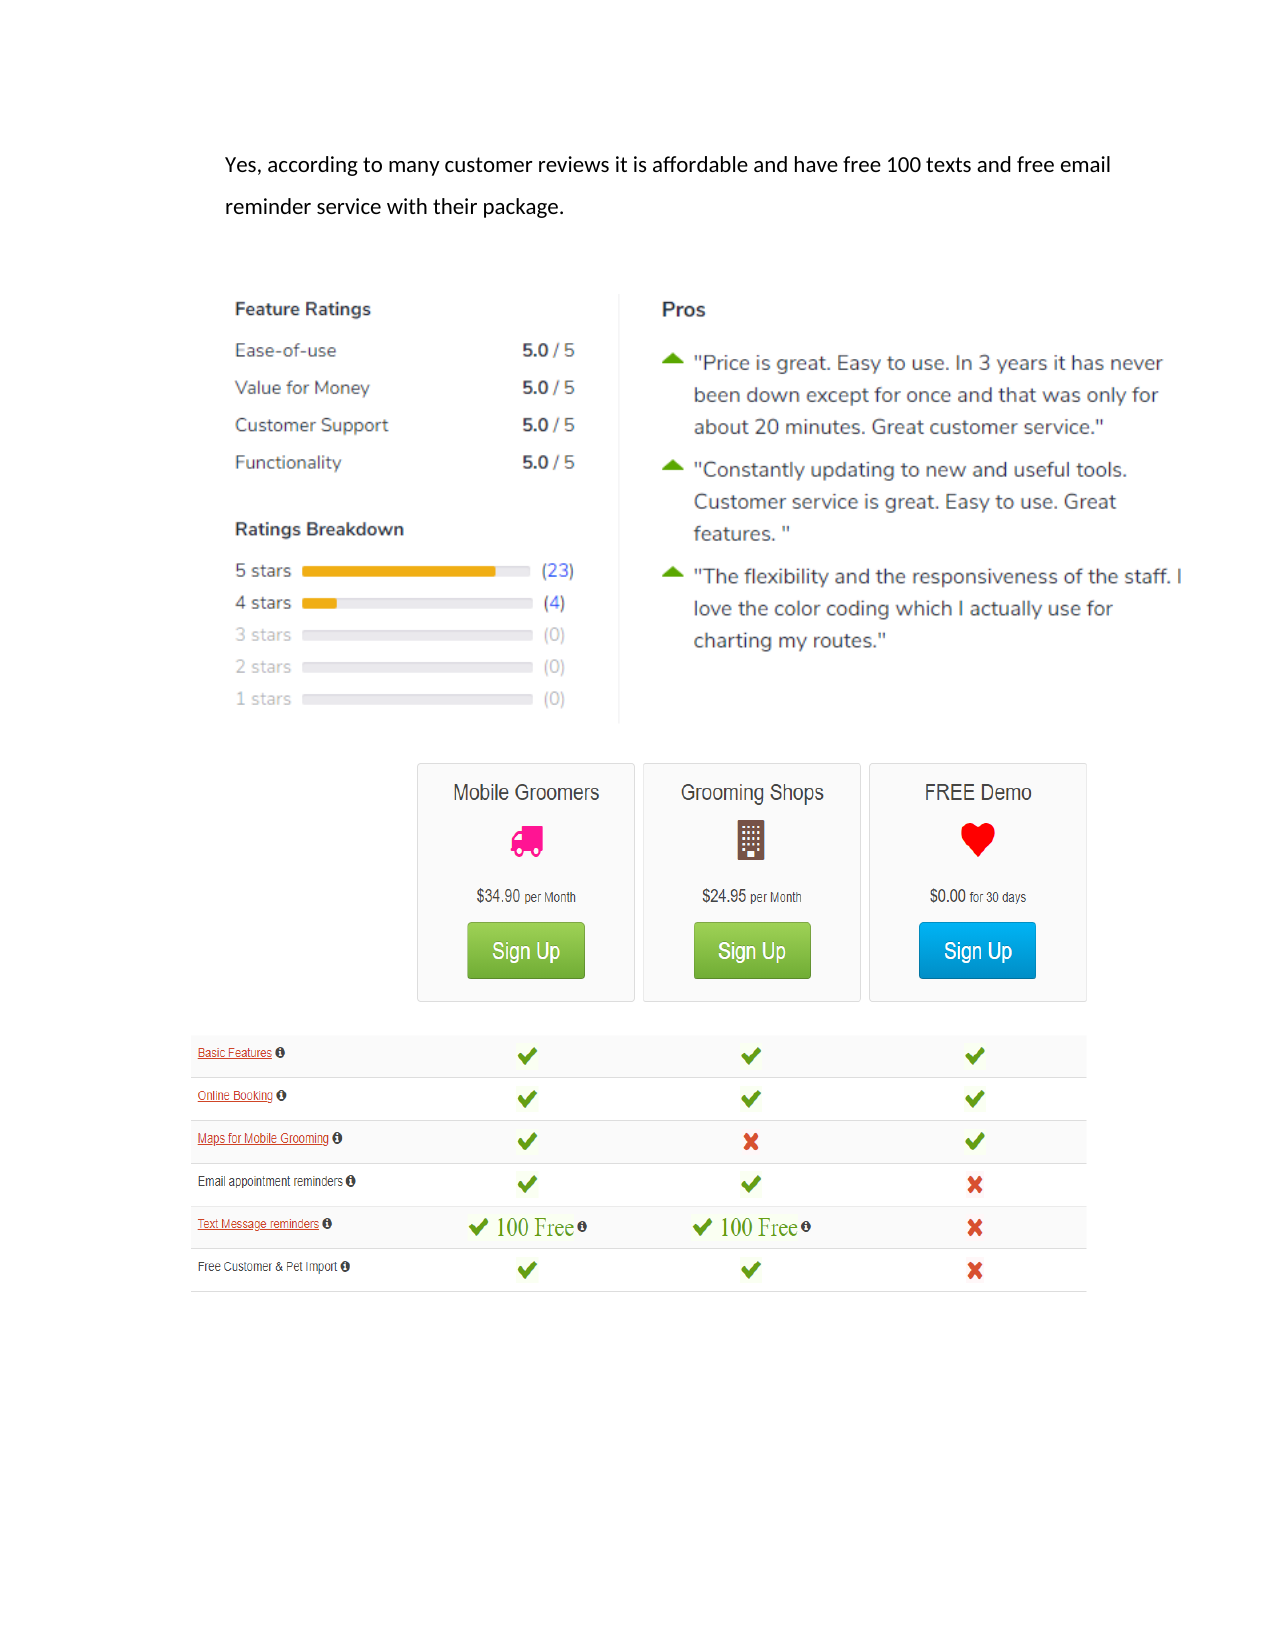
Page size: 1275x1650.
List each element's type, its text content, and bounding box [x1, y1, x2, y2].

list Yes, according to many customer reviews it is affordable and have free 100 texts and free email reminder service with their package. [225, 150, 1125, 220]
picture [225, 294, 1200, 733]
picture [150, 751, 1125, 1301]
